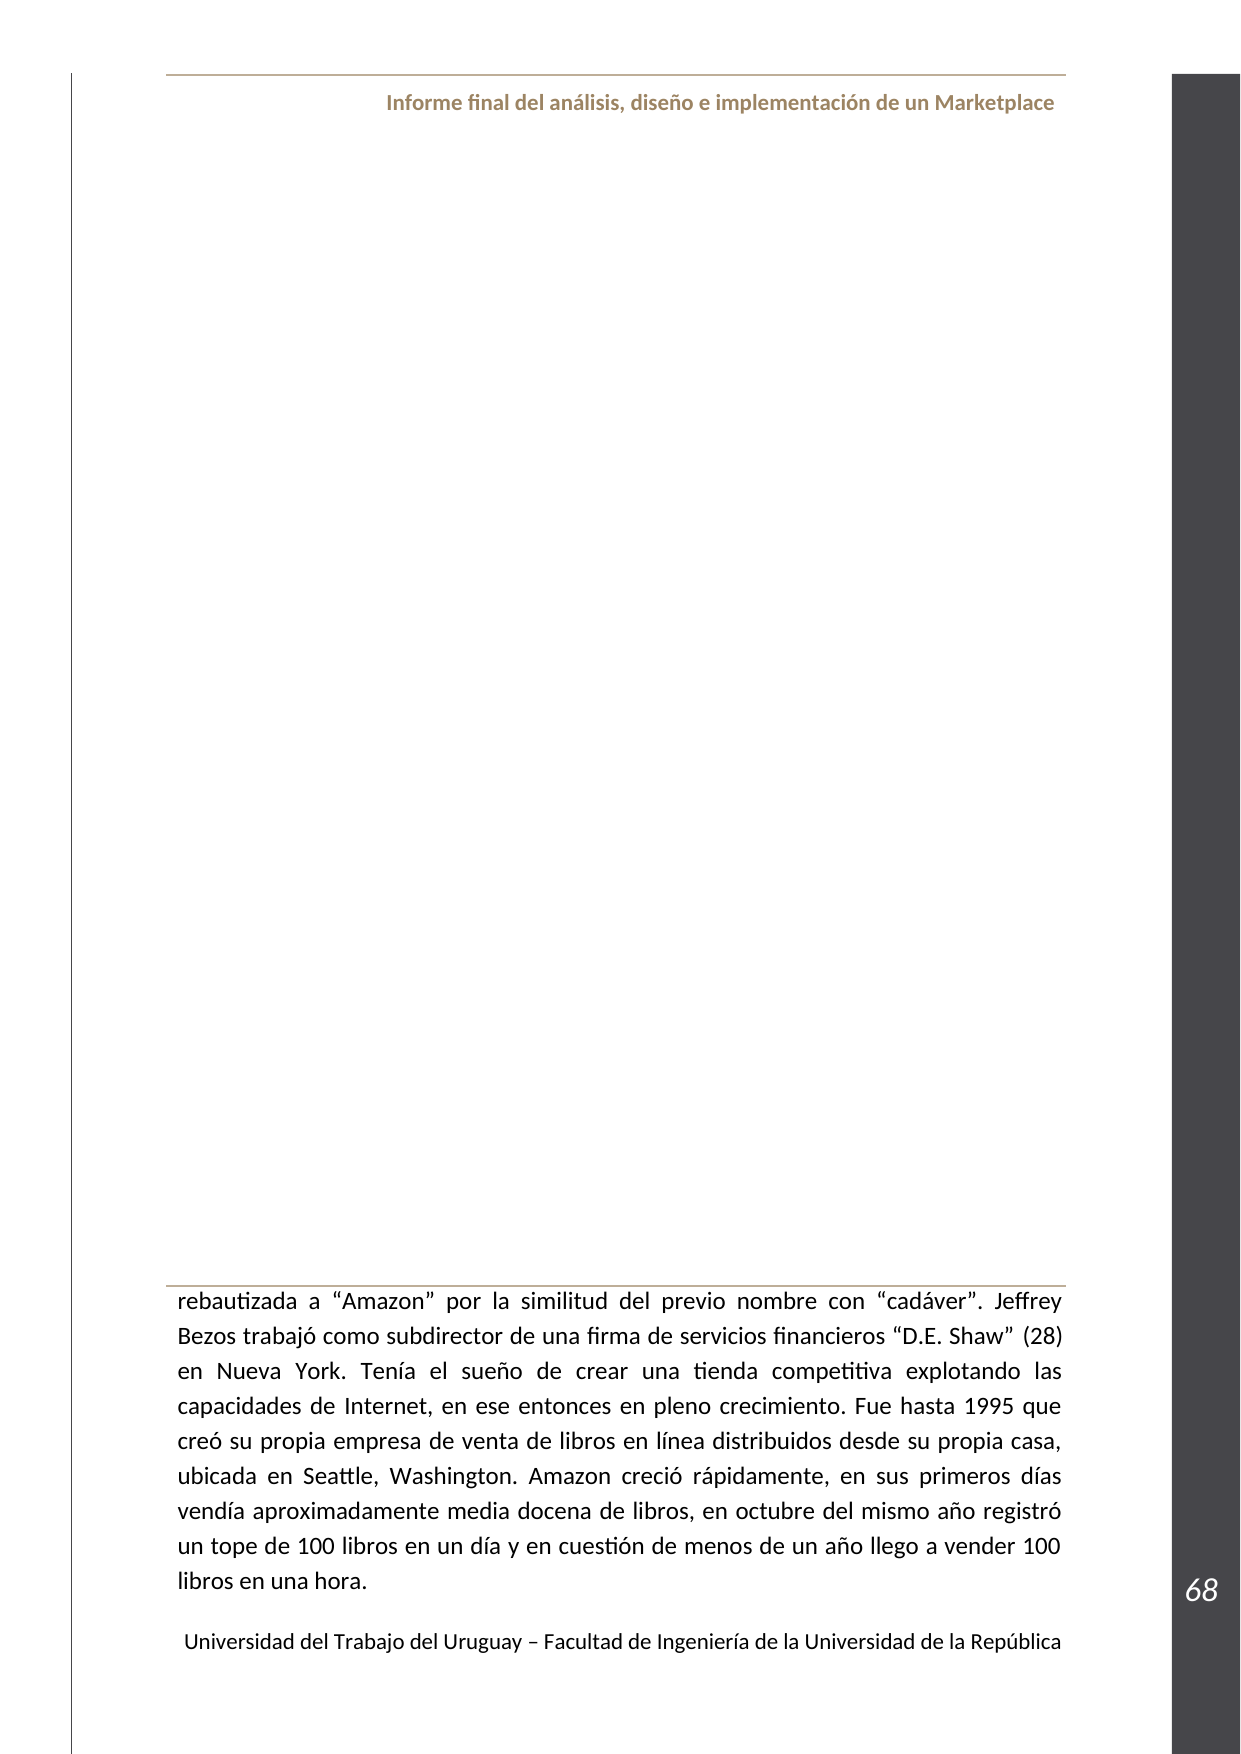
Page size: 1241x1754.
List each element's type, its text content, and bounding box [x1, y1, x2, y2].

text Amazon, como ya se mencionó, fue creada el 16 de julio de 1995 (fecha de publicación del sitio web), en un principio llamada “Cadabra” (cadabra.com) y luego fue rebautizada a “Amazon” por la similitud del previo nombre con “cadáver”. Jeffrey Bezos trabajó como subdirector de una firma de servicios financieros “D.E. Shaw” en Nueva York. Tenía el sueño de crear una tienda competitiva explotando las capacidades de Internet, en ese entonces en pleno crecimiento. Fue hasta 1995 que creó su propia empresa de venta de libros en línea distribuidos desde su propia casa, ubicada en Seattle, Washington. Amazon creció rápidamente, en sus primeros días vendía aproximadamente media docena de libros, en octubre del mismo año registró un tope de 100 libros en un día y en cuestión de menos de un año llego a vender 100 libros en una hora. [177, 1287, 1063, 1596]
